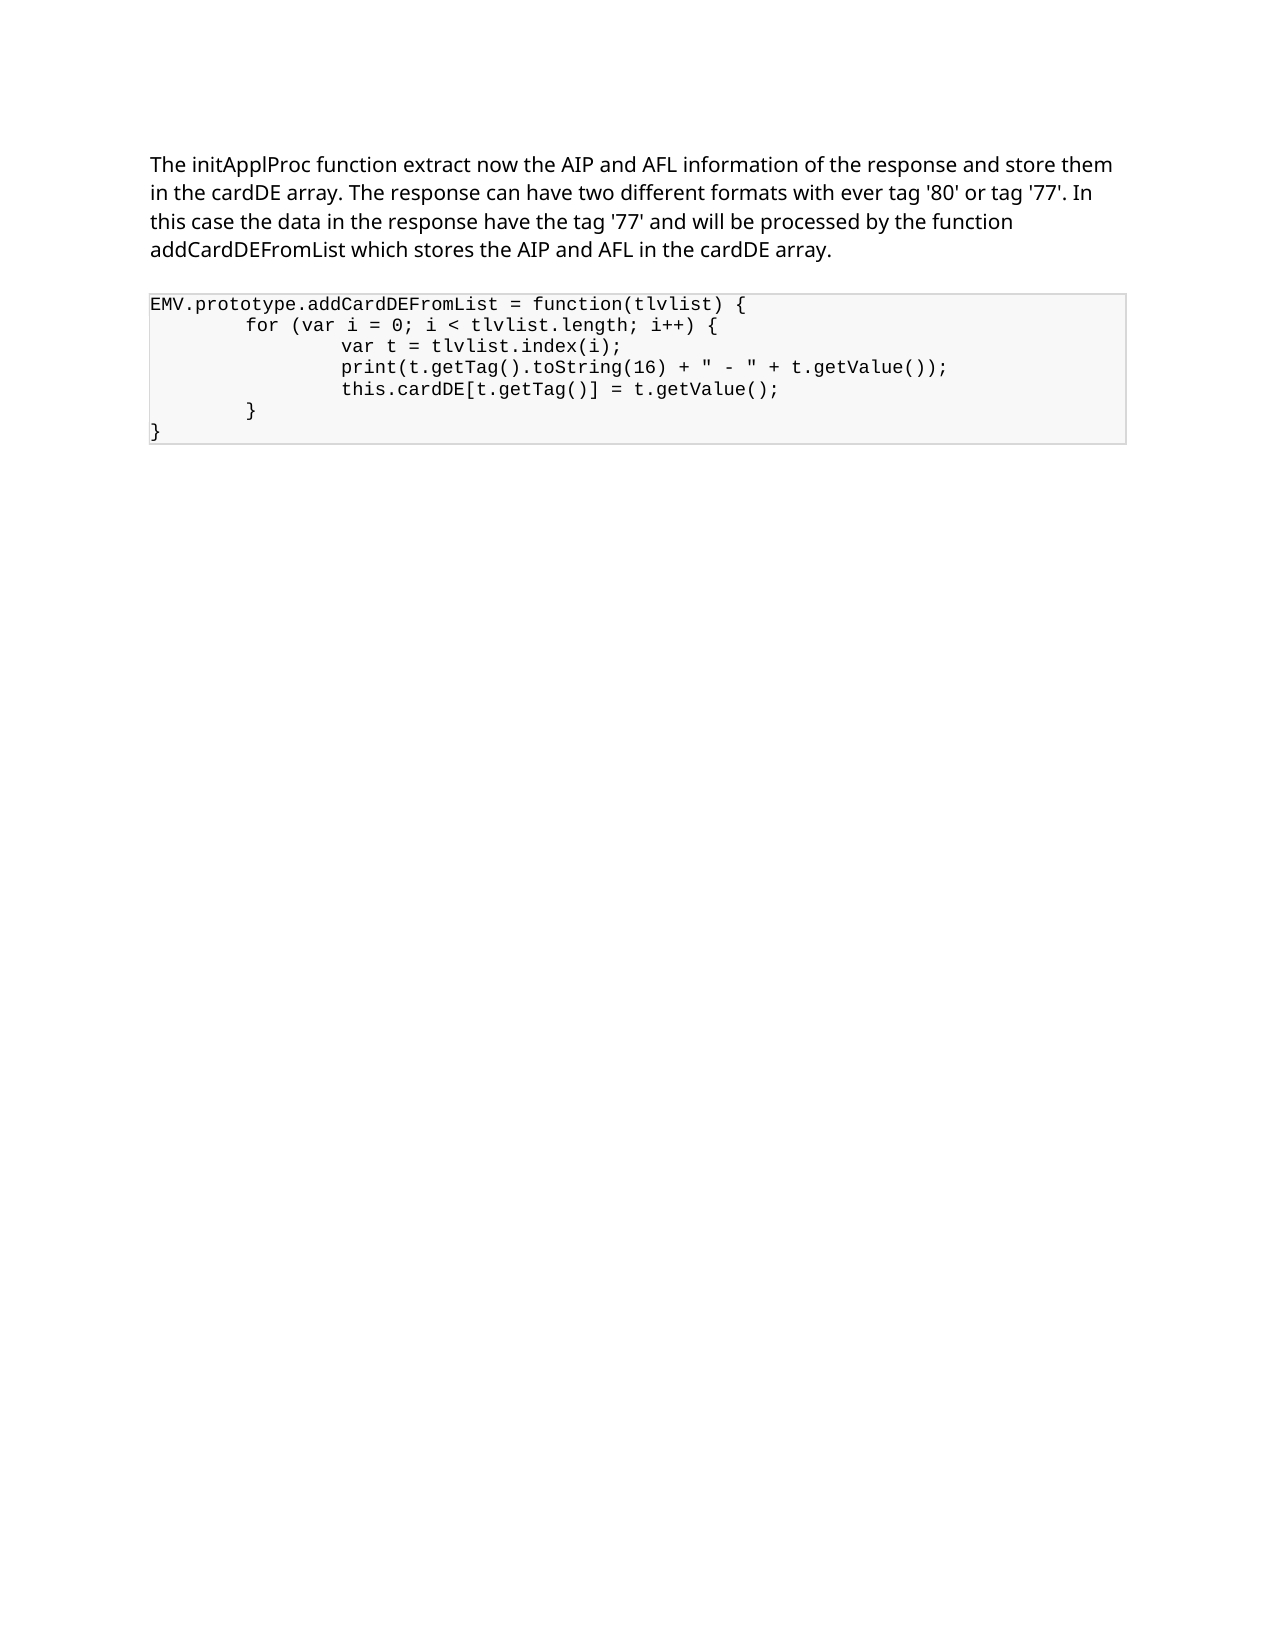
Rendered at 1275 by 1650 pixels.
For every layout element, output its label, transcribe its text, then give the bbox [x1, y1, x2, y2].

text } [150, 401, 1125, 420]
text for (var i = 0; i < tlvlist.length; i++) { [150, 316, 1125, 337]
text this.cardDE[t.getTag()] = t.getValue(); [150, 379, 1125, 401]
text print(t.getTag().toString(16) + " - " + t.getValue()); [150, 358, 1125, 379]
text The initApplProc function extract now the AIP and AFL information of the response and store them in the cardDE array. The response can have two different formats with ever tag '80' or tag '77'. In this case the data in the response have the tag '77' and will be processed by the function addCardDEFromList which stores the AIP and AFL in the cardDE array. [150, 150, 1125, 264]
text EMV.prototype.addCardDEFromList = function(tlvlist) { [150, 295, 1125, 316]
text var t = tlvlist.index(i); [150, 337, 1125, 358]
text } [150, 420, 1125, 443]
